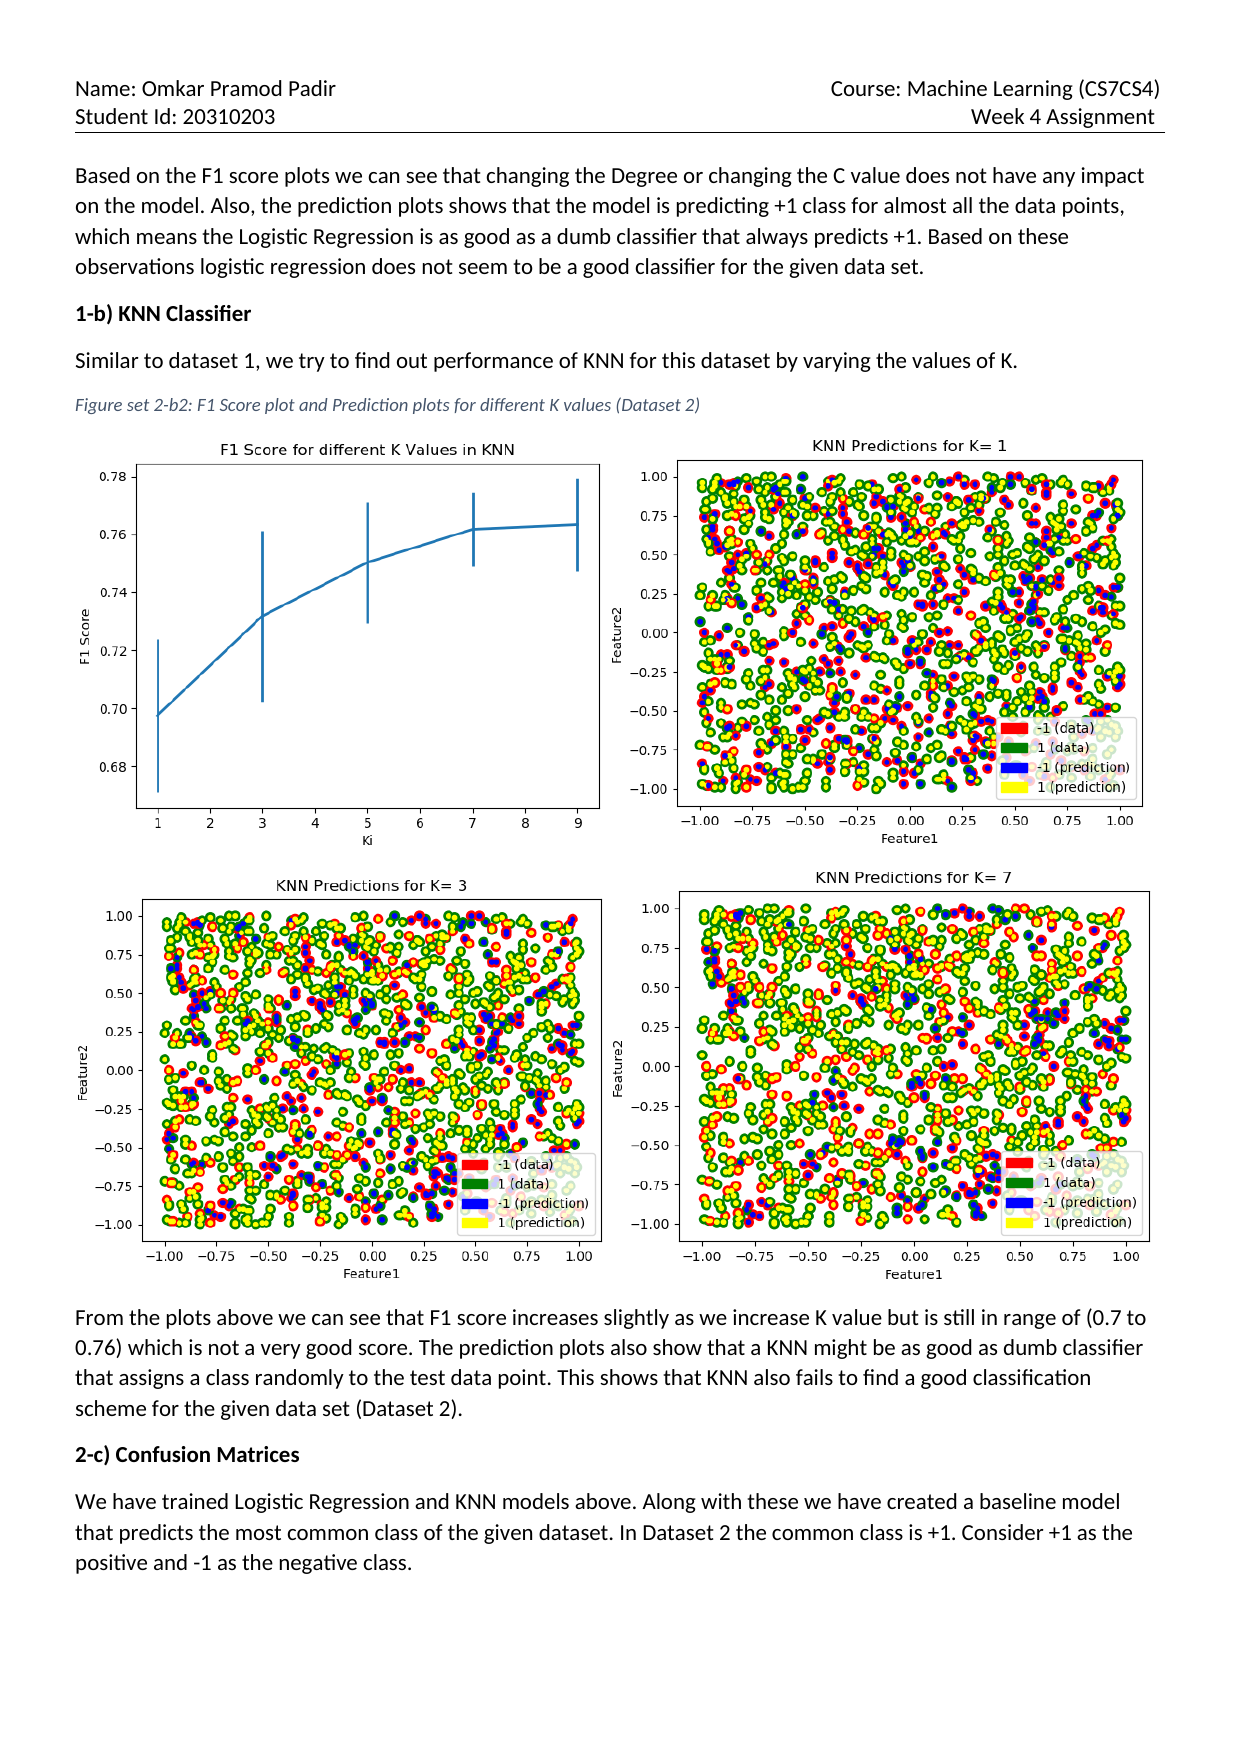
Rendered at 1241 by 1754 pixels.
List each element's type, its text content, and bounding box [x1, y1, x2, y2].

text Based on the F1 score plots we can see that changing the Degree or changing the C value does not have any impact on the model. Also, the prediction plots shows that the model is predicting +1 class for almost all the data points, which means the Logistic Regression is as good as a dumb classifier that always predicts +1. Based on these observations logistic regression does not seem to be a good classifier for the given data set. [75, 161, 1165, 280]
text We have trained Logistic Regression and KNN models above. Along with these we have created a baseline model that predicts the most common class of the given dataset. In Dataset 2 the common class is +1. Consider +1 as the positive and -1 as the negative class. [75, 1487, 1165, 1576]
picture [75, 873, 607, 1285]
text From the plots above we can see that F1 score increases slightly as we increase K value but is still in range of (0.7 to 0.76) which is not a very good score. The prediction plots also show that a KNN might be as good as dumb classifier that assigns a class randomly to the test data point. This shows that KNN also fails to find a good classification scheme for the given data set (Dataset 2). [75, 1303, 1165, 1422]
picture [608, 436, 1148, 849]
picture [611, 867, 1154, 1285]
picture [75, 439, 604, 849]
text Similar to dataset 1, we try to find out performance of KNN for this dataset by varying the values of K. [75, 346, 1165, 374]
text Figure set 2-b2: F1 Score plot and Prediction plots for different K values (Dataset 2) [75, 393, 1165, 416]
text 2-c) Confusion Matrices [75, 1441, 1165, 1469]
text 1-b) KNN Classifier [75, 299, 1165, 327]
